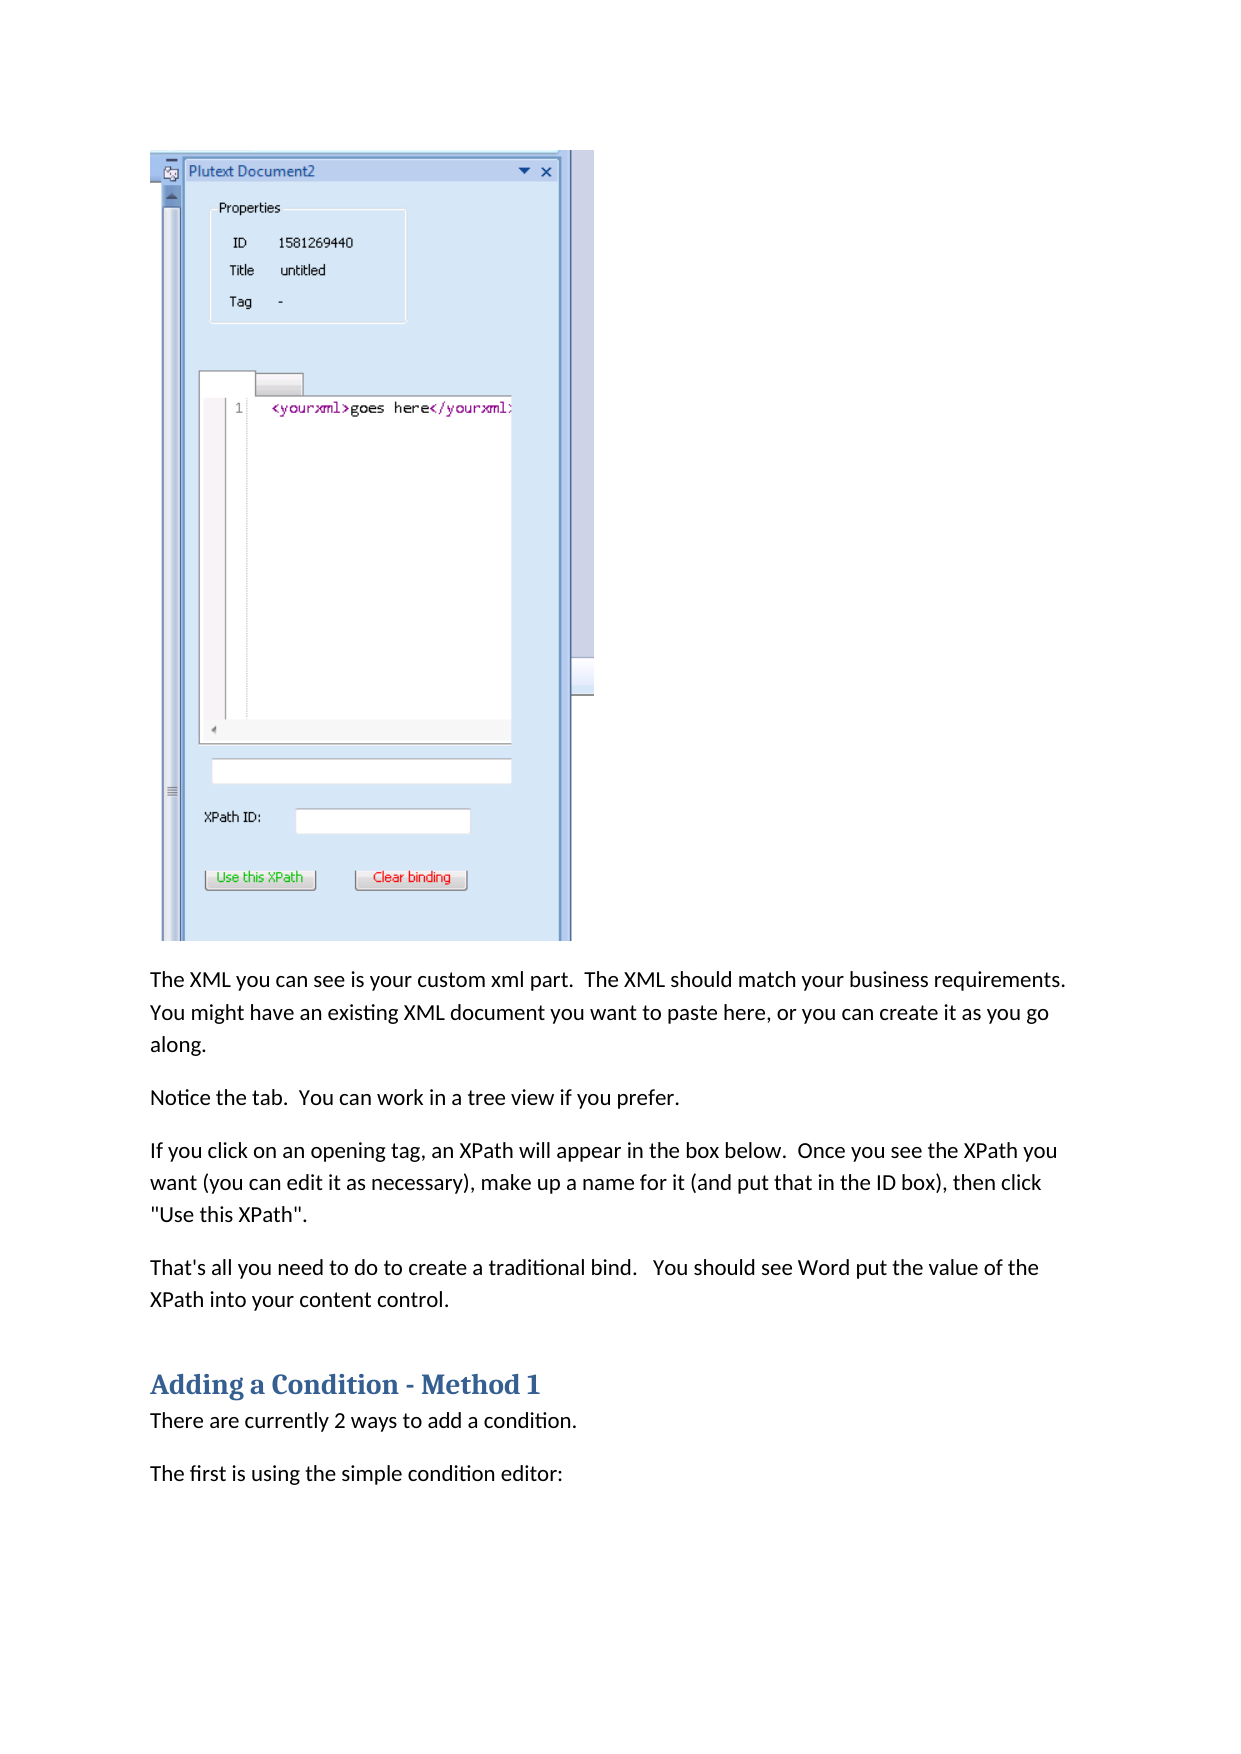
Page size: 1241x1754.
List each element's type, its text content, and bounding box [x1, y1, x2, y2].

picture [150, 150, 594, 941]
subtitle Adding a Condition - Method 1 [150, 1368, 1090, 1401]
text There are currently 2 ways to add a condition. [150, 1406, 1090, 1434]
text That's all you need to do to create a traditional bind. You should see Word put the value of the XPath into your content control. [150, 1253, 1090, 1314]
text The first is using the simple condition editor: [150, 1459, 1090, 1487]
text If you click on an opening tag, an XPath will appear in the box below. Once you see the XPath you want (you can edit it as necessary), make up a name for it (and put that in the ID box), then click "Use this XPath". [150, 1136, 1090, 1228]
text The XML you can see is your custom xml part. The XML should match your business requirements. You might have an existing XML document you want to paste here, or you can create it as you go along. [150, 966, 1090, 1058]
text Notice the tab. You can work in a tree view if you prefer. [150, 1083, 1090, 1111]
